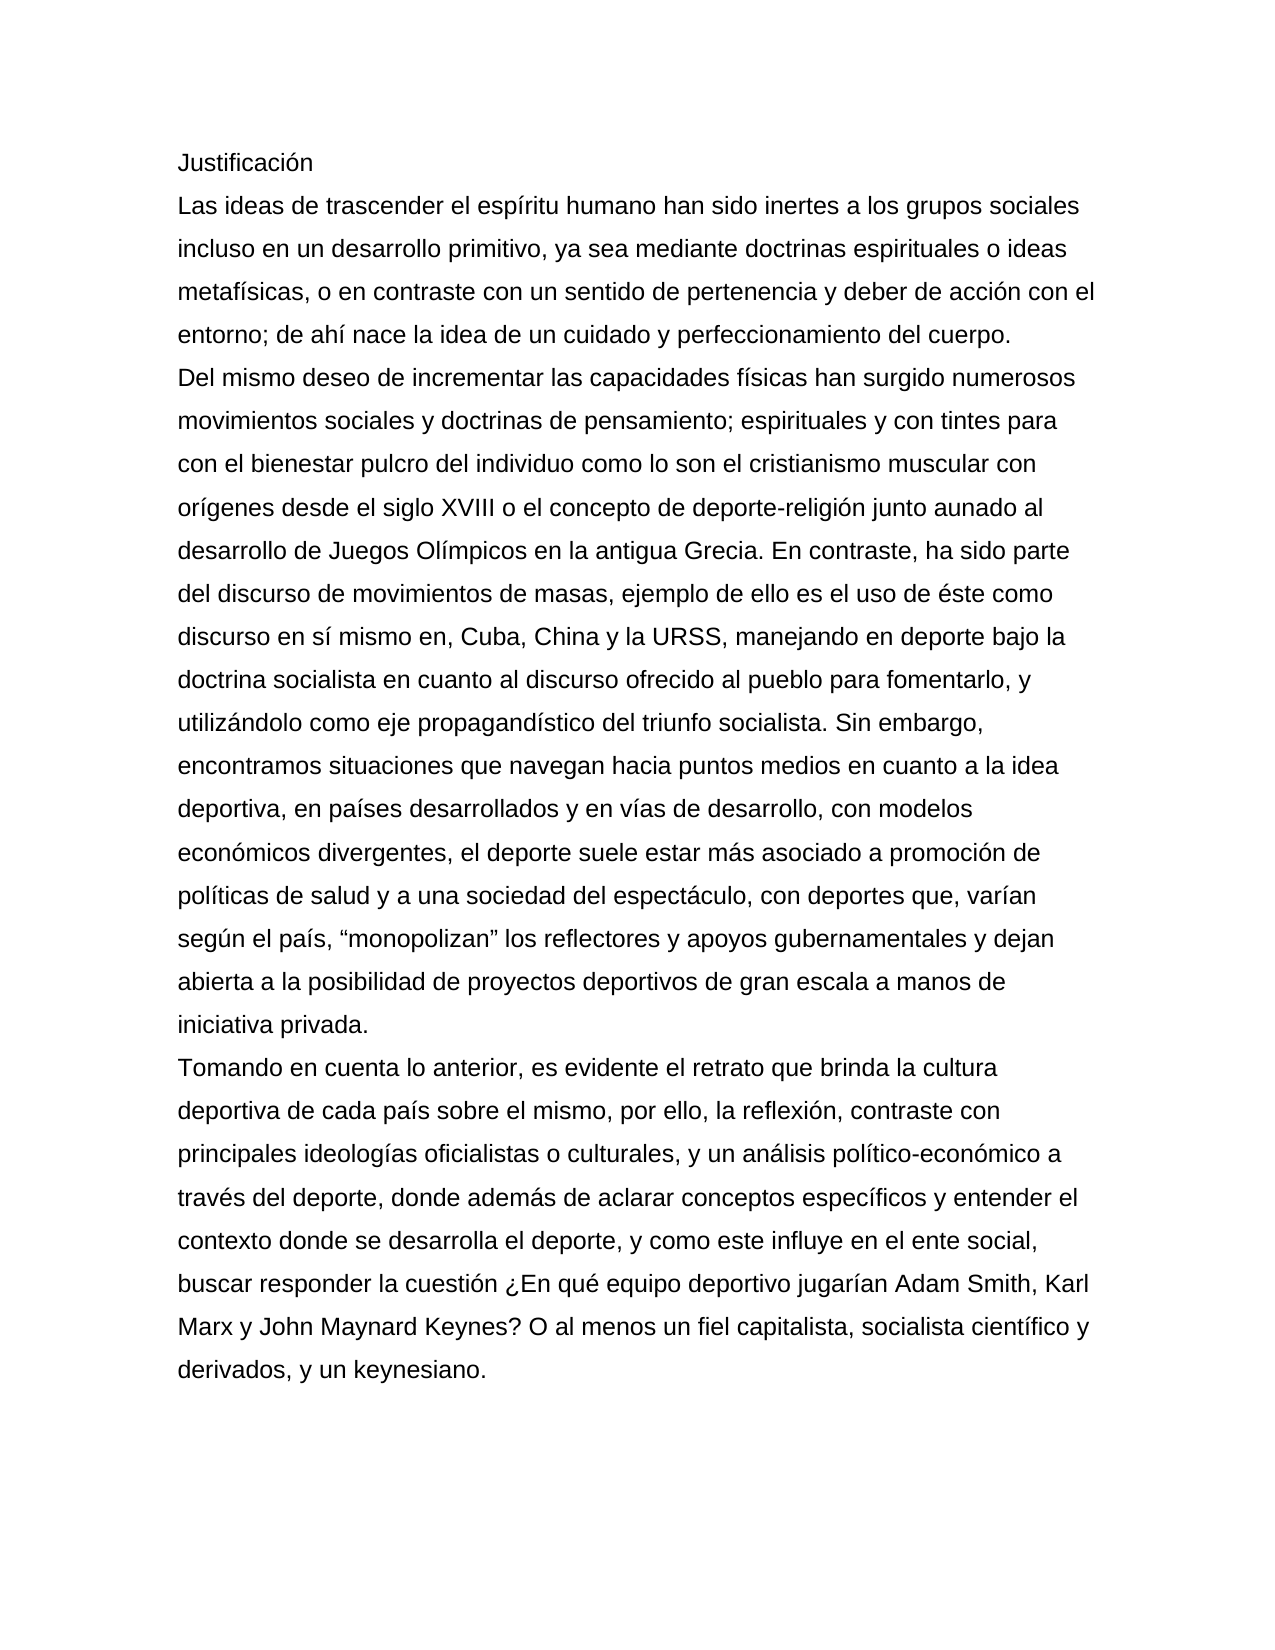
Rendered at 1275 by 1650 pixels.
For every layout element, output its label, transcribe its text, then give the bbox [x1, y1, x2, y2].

text Justificación [177, 148, 1098, 176]
text Tomando en cuenta lo anterior, es evidente el retrato que brinda la cultura deportiva de cada país sobre el mismo, por ello, la reflexión, contraste con principales ideologías oficialistas o culturales, y un análisis político-económico a través del deporte, donde además de aclarar conceptos específicos y entender el contexto donde se desarrolla el deporte, y como este influye en el ente social, buscar responder la cuestión ¿En qué equipo deportivo jugarían Adam Smith, Karl Marx y John Maynard Keynes? O al menos un fiel capitalista, socialista científico y derivados, y un keynesiano. [177, 1053, 1098, 1384]
text Del mismo deseo de incrementar las capacidades físicas han surgido numerosos movimientos sociales y doctrinas de pensamiento; espirituales y con tintes para con el bienestar pulcro del individuo como lo son el cristianismo muscular con orígenes desde el siglo XVIII o el concepto de deporte-religión junto aunado al desarrollo de Juegos Olímpicos en la antigua Grecia. En contraste, ha sido parte del discurso de movimientos de masas, ejemplo de ello es el uso de éste como discurso en sí mismo en, Cuba, China y la URSS, manejando en deporte bajo la doctrina socialista en cuanto al discurso ofrecido al pueblo para fomentarlo, y utilizándolo como eje propagandístico del triunfo socialista. Sin embargo, encontramos situaciones que navegan hacia puntos medios en cuanto a la idea deportiva, en países desarrollados y en vías de desarrollo, con modelos económicos divergentes, el deporte suele estar más asociado a promoción de políticas de salud y a una sociedad del espectáculo, con deportes que, varían según el país, “monopolizan” los reflectores y apoyos gubernamentales y dejan abierta a la posibilidad de proyectos deportivos de gran escala a manos de iniciativa privada. [177, 363, 1098, 1039]
text Las ideas de trascender el espíritu humano han sido inertes a los grupos sociales incluso en un desarrollo primitivo, ya sea mediante doctrinas espirituales o ideas metafísicas, o en contraste con un sentido de pertenencia y deber de acción con el entorno; de ahí nace la idea de un cuidado y perfeccionamiento del cuerpo. [177, 191, 1098, 349]
